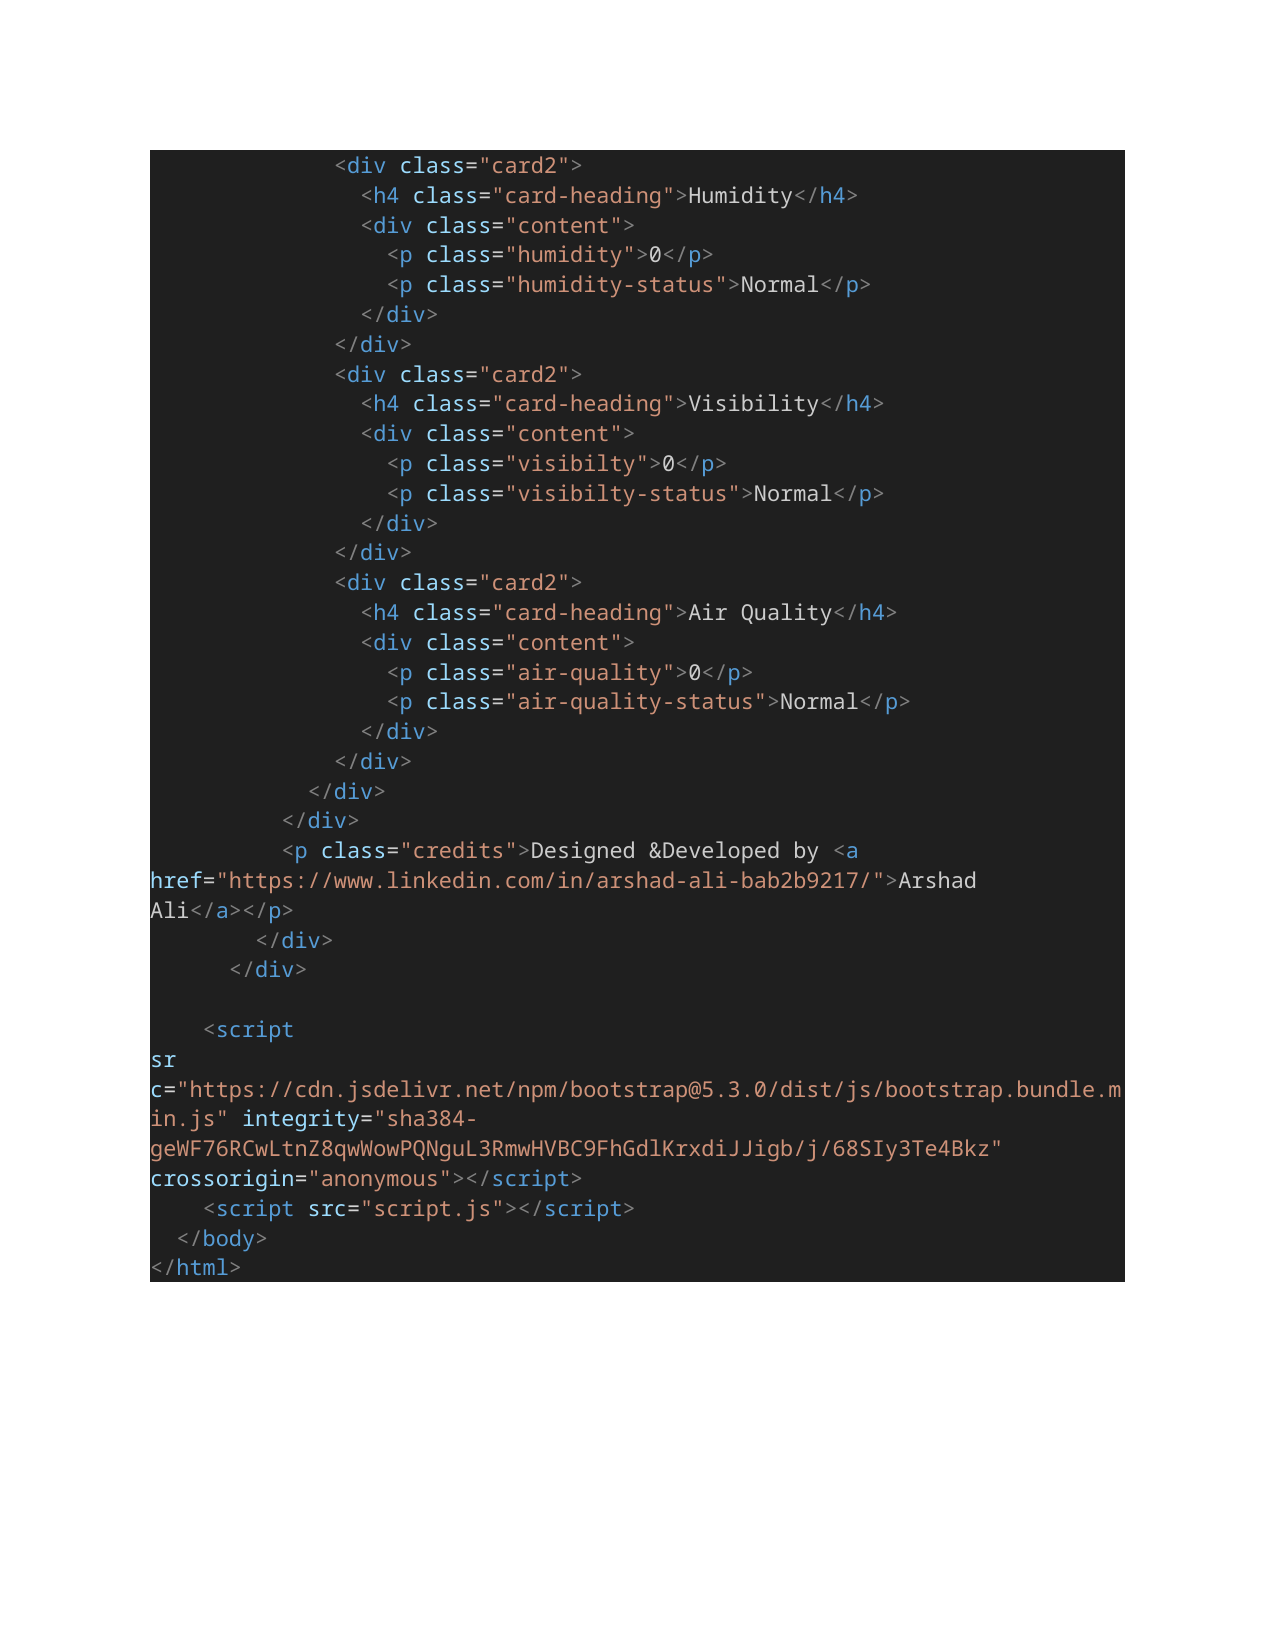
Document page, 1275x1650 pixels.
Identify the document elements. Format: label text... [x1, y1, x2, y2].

text <p class="visibilty">0</p> [150, 448, 1125, 478]
text <script src="https://cdn.jsdelivr.net/npm/bootstrap@5.3.0/dist/js/bootstrap.bundle.min.js" integrity="sha384-geWF76RCwLtnZ8qwWowPQNguL3RmwHVBC9FhGdlKrxdiJJigb/j/68SIy3Te4Bkz" crossorigin="anonymous"></script> [150, 1014, 1125, 1193]
text <h4 class="card-heading">Visibility</h4> [150, 388, 1125, 418]
text </div> [150, 776, 1125, 805]
text </body> [150, 1222, 1125, 1252]
text <div class="card2"> [150, 150, 1125, 180]
text <p class="humidity-status">Normal</p> [150, 269, 1125, 299]
text </html> [150, 1252, 1125, 1282]
text </div> [150, 329, 1125, 358]
text </div> [150, 805, 1125, 835]
text <h4 class="card-heading">Air Quality</h4> [150, 597, 1125, 627]
text </div> [150, 507, 1125, 537]
text <p class="humidity">0</p> [150, 239, 1125, 269]
text <div class="card2"> [150, 567, 1125, 597]
text <script src="script.js"></script> [150, 1193, 1125, 1222]
text <p class="air-quality">0</p> [150, 656, 1125, 686]
text <p class="air-quality-status">Normal</p> [150, 686, 1125, 716]
text </div> [150, 299, 1125, 329]
text <div class="card2"> [150, 358, 1125, 388]
text </div> [150, 746, 1125, 776]
text <div class="content"> [150, 418, 1125, 448]
text </div> [150, 924, 1125, 954]
text <h4 class="card-heading">Humidity</h4> [150, 180, 1125, 209]
text <p class="credits">Designed &Developed by <a href="https://www.linkedin.com/in/arshad-ali-bab2b9217/">Arshad Ali</a></p> [150, 835, 1125, 924]
text <div class="content"> [150, 627, 1125, 656]
text <div class="content"> [150, 209, 1125, 239]
text <p class="visibilty-status">Normal</p> [150, 478, 1125, 507]
text </div> [150, 716, 1125, 746]
text </div> [150, 537, 1125, 567]
text </div> [150, 954, 1125, 984]
